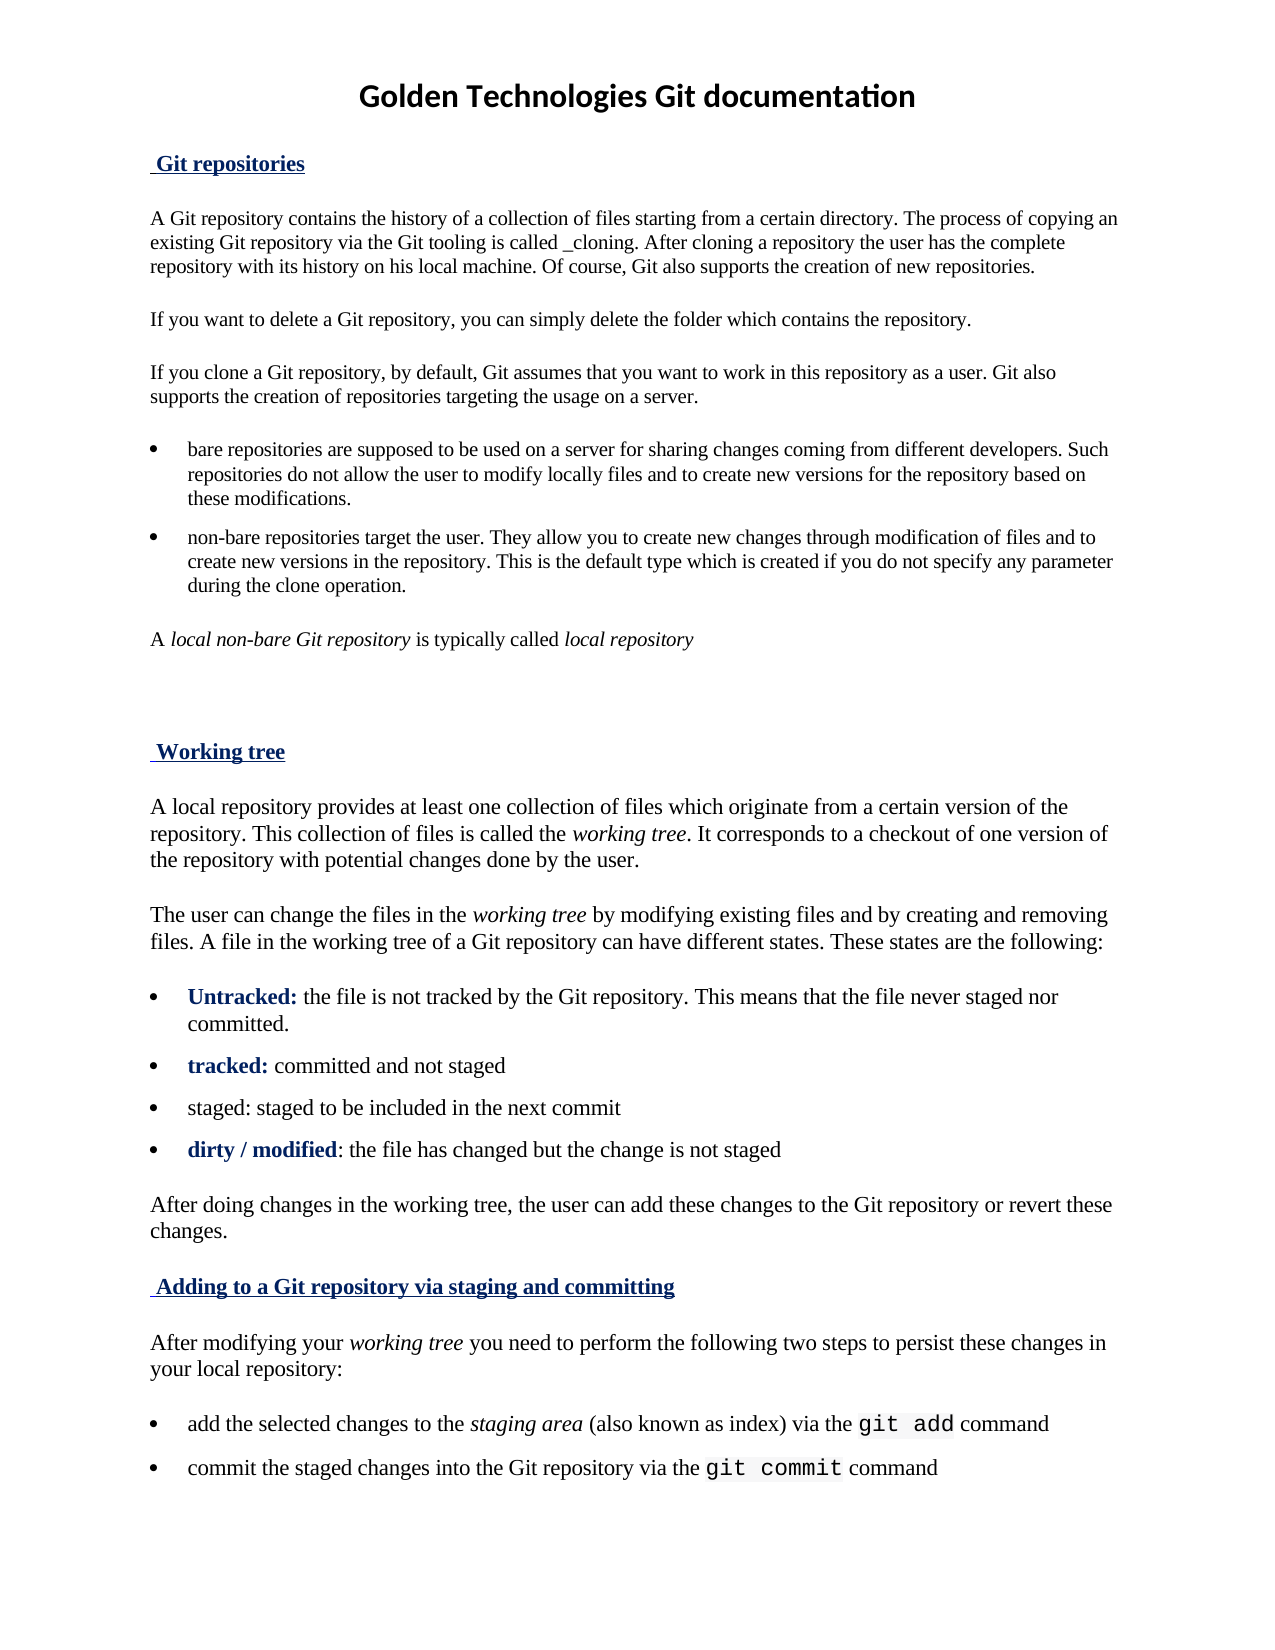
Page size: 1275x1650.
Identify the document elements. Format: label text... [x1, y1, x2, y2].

list bare repositories are supposed to be used on a server for sharing changes coming from different developers. Such repositories do not allow the user to modify locally files and to create new versions for the repository based on these modifications. [150, 437, 1125, 509]
text If you clone a Git repository, by default, Git assumes that you want to work in this repository as a user. Git also supports the creation of repositories targeting the usage on a server. [150, 360, 1125, 408]
text A Git repository contains the history of a collection of files starting from a certain directory. The process of copying an existing Git repository via the Git tooling is called _cloning. After cloning a repository the user has the complete repository with its history on his local machine. Of course, Git also supports the creation of new repositories. [150, 206, 1125, 278]
list add the selected changes to the staging area (also known as index) via the git add command [150, 1410, 1125, 1439]
text A local repository provides at least one collection of files which originate from a certain version of the repository. This collection of files is called the working tree. It corresponds to a checkout of one version of the repository with potential changes done by the user. [150, 793, 1125, 872]
subtitle Adding to a Git repository via staging and committing [150, 1273, 1125, 1299]
text A local non-bare Git repository is typically called local repository [150, 627, 1125, 651]
list staged: staged to be included in the next commit [150, 1094, 1125, 1120]
list dirty / modified: the file has changed but the change is not staged [150, 1136, 1125, 1162]
list commit the staged changes into the Git repository via the git commit command [150, 1454, 1125, 1482]
list tracked: committed and not staged [150, 1052, 1125, 1078]
text If you want to delete a Git repository, you can simply delete the folder which contains the repository. [150, 307, 1125, 331]
text The user can change the files in the working tree by modifying existing files and by creating and removing files. A file in the working tree of a Git repository can have different states. These states are the following: [150, 901, 1125, 954]
list non-bare repositories target the user. They allow you to create new changes through modification of files and to create new versions in the repository. This is the default type which is created if you do not specify any parameter during the clone operation. [150, 525, 1125, 597]
subtitle Working tree [150, 738, 1125, 764]
text After modifying your working tree you need to perform the following two steps to persist these changes in your local repository: [150, 1328, 1125, 1381]
subtitle Git repositories [150, 150, 1125, 176]
list Untracked: the file is not tracked by the Git repository. This means that the file never staged nor committed. [150, 983, 1125, 1036]
text After doing changes in the working tree, the user can add these changes to the Git repository or revert these changes. [150, 1191, 1125, 1244]
